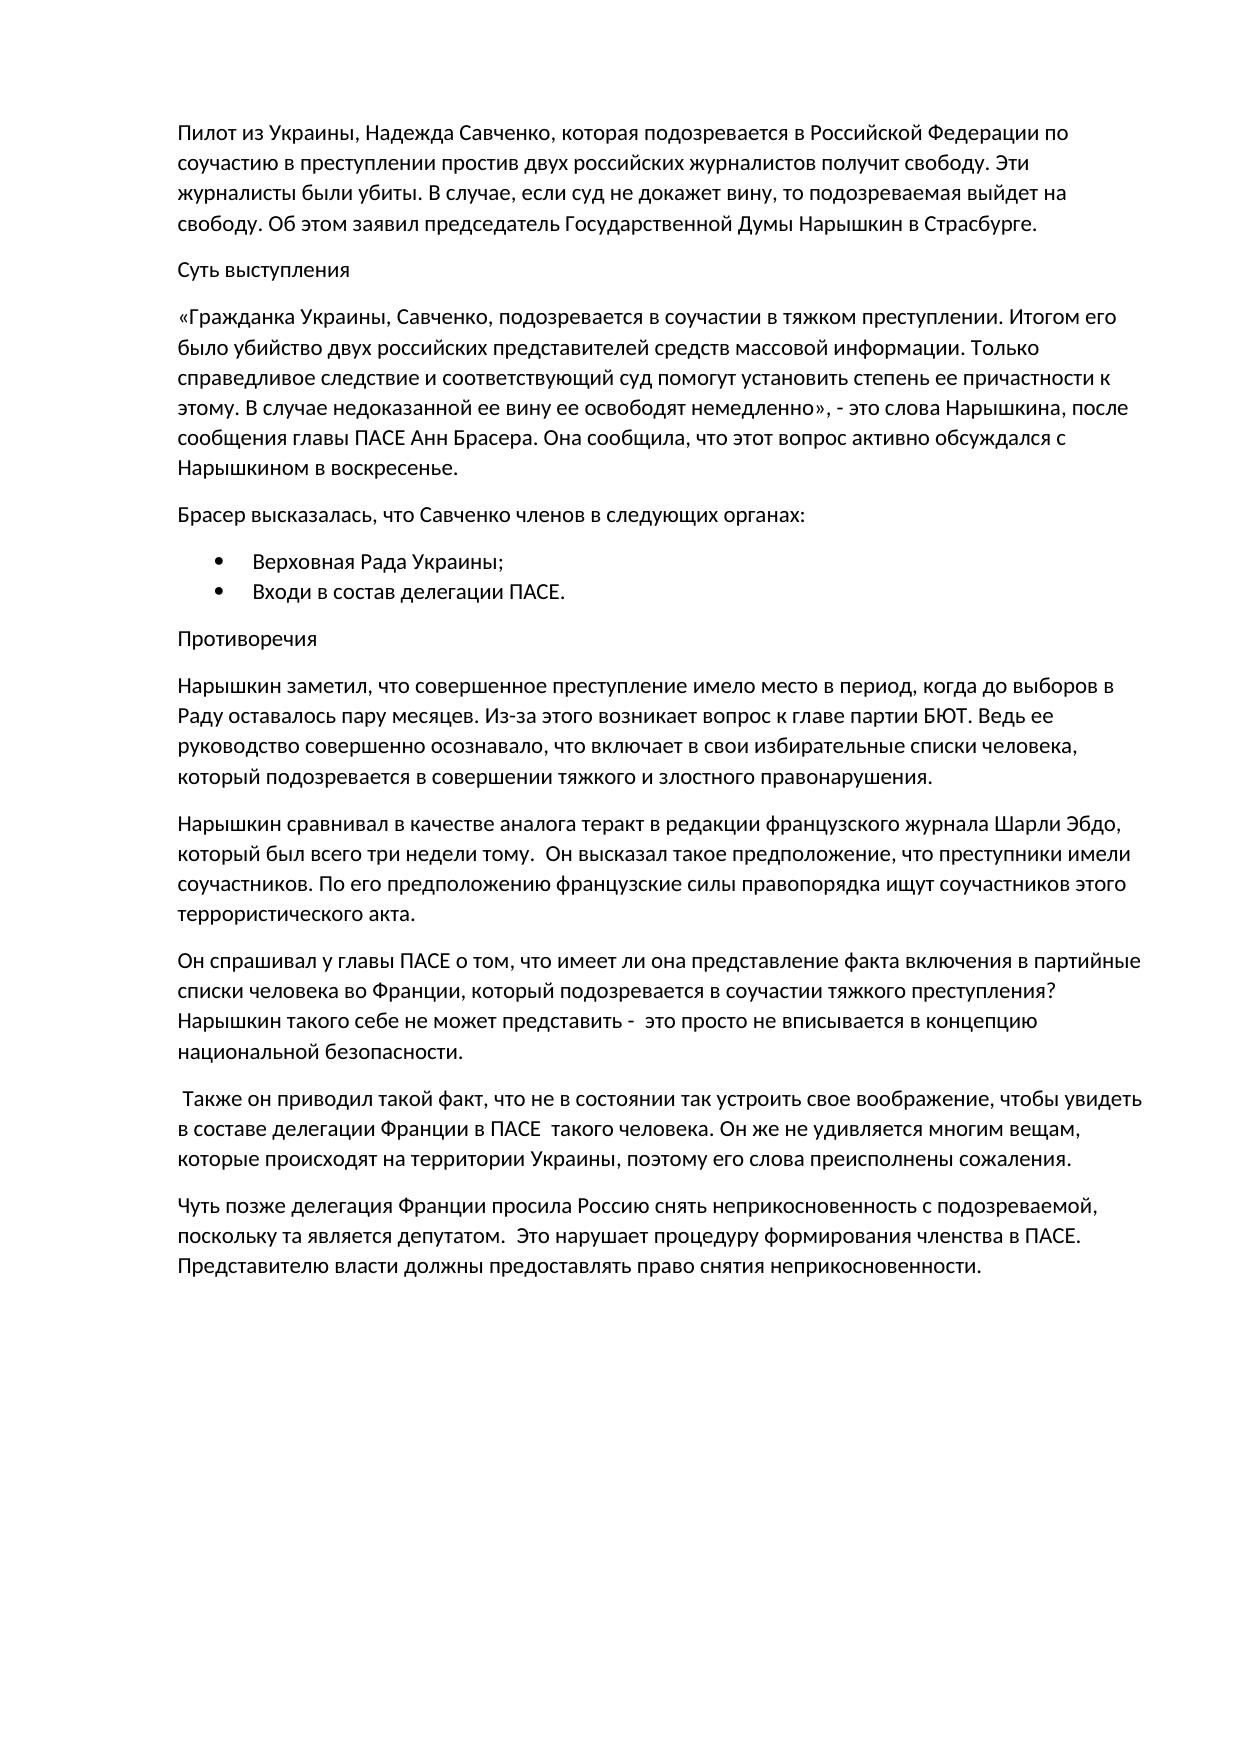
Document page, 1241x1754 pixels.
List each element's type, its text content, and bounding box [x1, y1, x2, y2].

text Также он приводил такой факт, что не в состоянии так устроить свое воображение, чтобы увидеть в составе делегации Франции в ПАСЕ такого человека. Он же не удивляется многим вещам, которые происходят на территории Украины, поэтому его слова преисполнены сожаления. [177, 1084, 1152, 1172]
text Брасер высказалась, что Савченко членов в следующих органах: [177, 500, 1152, 528]
text Противоречия [177, 624, 1152, 652]
text Он спрашивал у главы ПАСЕ о том, что имеет ли она представление факта включения в партийные списки человека во Франции, который подозревается в соучастии тяжкого преступления? Нарышкин такого себе не может представить - это просто не вписывается в концепцию национальной безопасности. [177, 946, 1152, 1065]
text Суть выступления [177, 256, 1152, 284]
text «Гражданка Украины, Савченко, подозревается в соучастии в тяжком преступлении. Итогом его было убийство двух российских представителей средств массовой информации. Только справедливое следствие и соответствующий суд помогут установить степень ее причастности к этому. В случае недоказанной ее вину ее освободят немедленно», - это слова Нарышкина, после сообщения главы ПАСЕ Анн Брасера. Она сообщила, что этот вопрос активно обсуждался с Нарышкином в воскресенье. [177, 302, 1152, 482]
list Верховная Рада Украины; [215, 547, 1152, 575]
text Нарышкин сравнивал в качестве аналога теракт в редакции французского журнала Шарли Эбдо, который был всего три недели тому. Он высказал такое предположение, что преступники имели соучастников. По его предположению французские силы правопорядка ищут соучастников этого террористического акта. [177, 809, 1152, 927]
text Пилот из Украины, Надежда Савченко, которая подозревается в Российской Федерации по соучастию в преступлении простив двух российских журналистов получит свободу. Эти журналисты были убиты. В случае, если суд не докажет вину, то подозреваемая выйдет на свободу. Об этом заявил председатель Государственной Думы Нарышкин в Страсбурге. [177, 118, 1152, 237]
text Чуть позже делегация Франции просила Россию снять неприкосновенность с подозреваемой, поскольку та является депутатом. Это нарушает процедуру формирования членства в ПАСЕ. Представителю власти должны предоставлять право снятия неприкосновенности. [177, 1191, 1152, 1279]
list Входи в состав делегации ПАСЕ. [215, 577, 1152, 606]
text Нарышкин заметил, что совершенное преступление имело место в период, когда до выборов в Раду оставалось пару месяцев. Из-за этого возникает вопрос к главе партии БЮТ. Ведь ее руководство совершенно осознавало, что включает в свои избирательные списки человека, который подозревается в совершении тяжкого и злостного правонарушения. [177, 671, 1152, 790]
